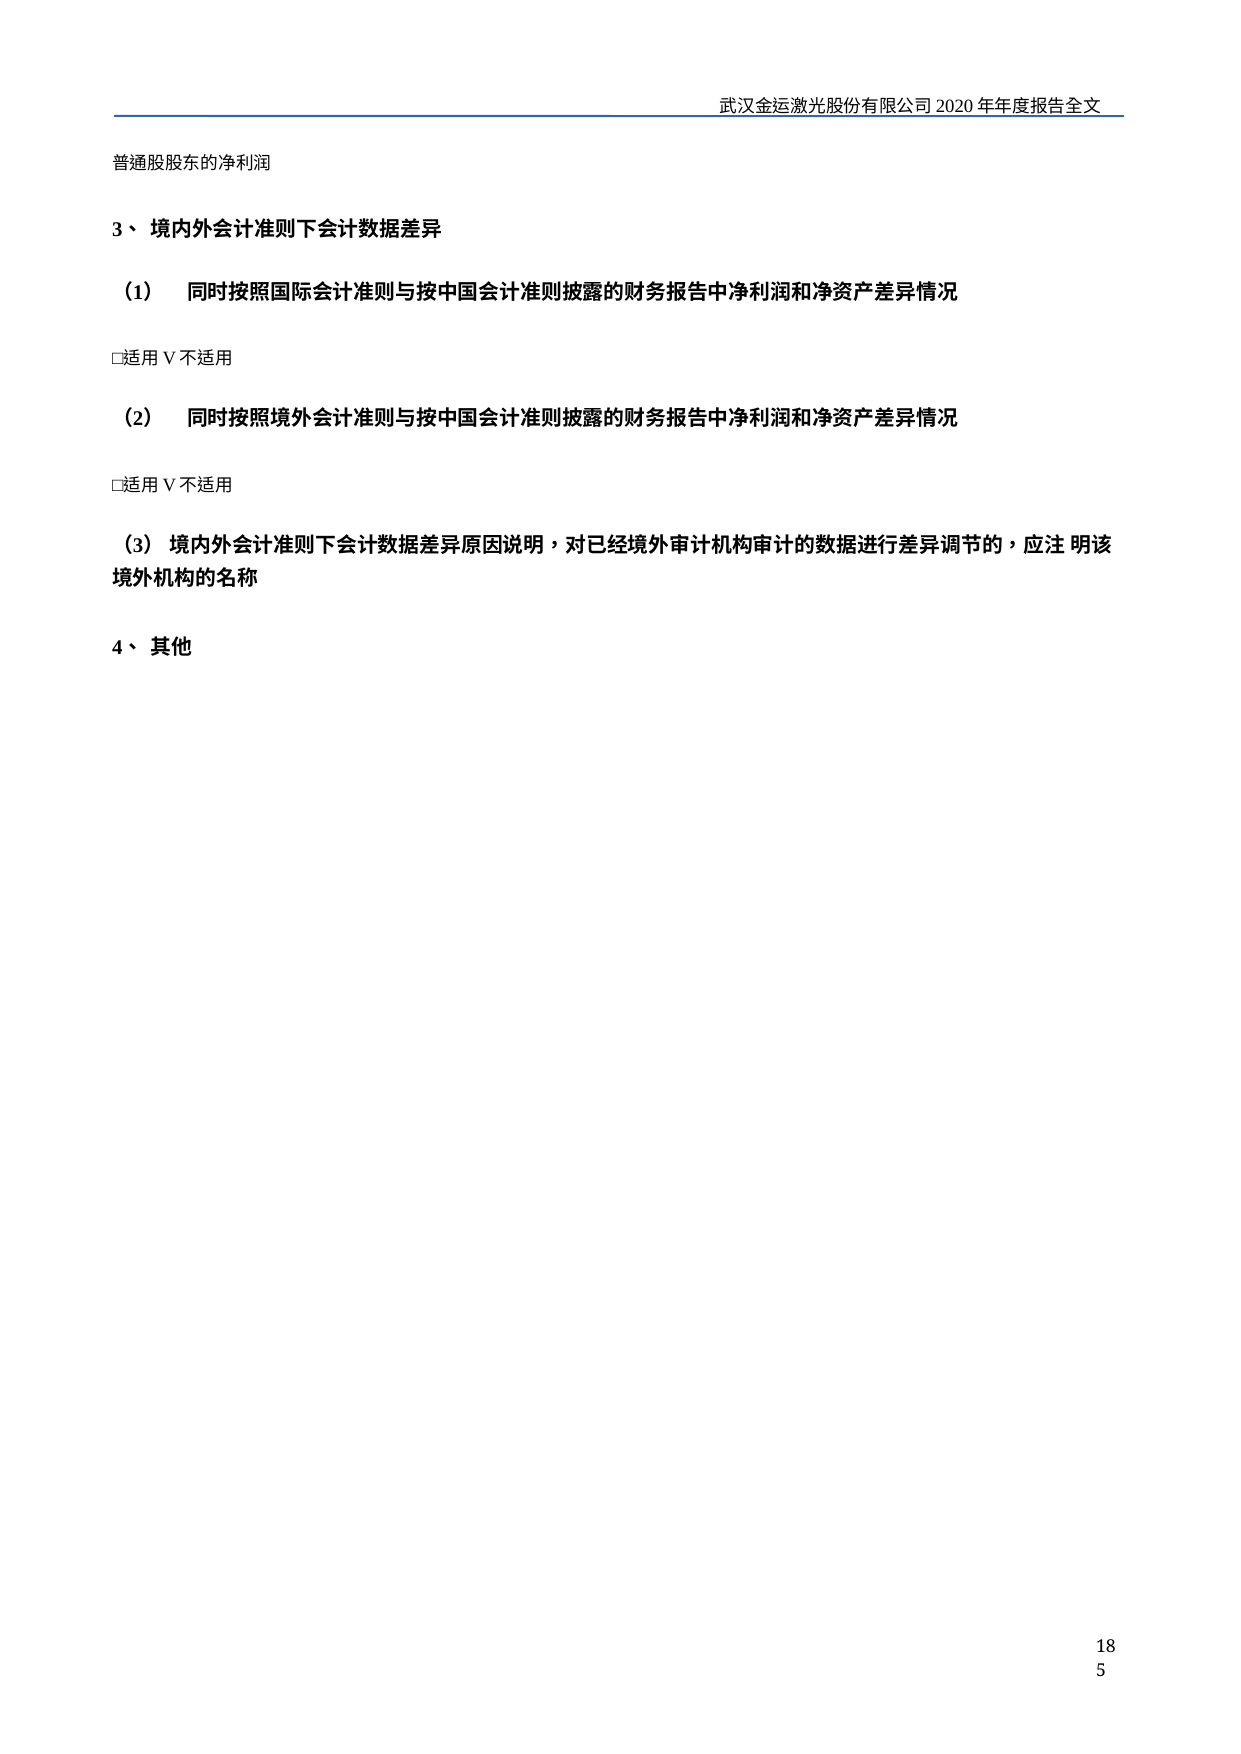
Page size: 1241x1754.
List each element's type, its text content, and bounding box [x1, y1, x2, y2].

text □适用V不适用 [112, 346, 1128, 370]
text （2） 同时按照境外会计准则与按中国会计准则披露的财务报告中净利润和净资产差异情况 [112, 399, 1128, 433]
text □适用V不适用 [112, 472, 1128, 496]
text 3、 境内外会计准则下会计数据差异 [112, 210, 1128, 243]
text 4、 其他 [112, 632, 1128, 661]
text （1） 同时按照国际会计准则与按中国会计准则披露的财务报告中净利润和净资产差异情况 [112, 273, 1128, 306]
text 普通股股东的净利润 [112, 150, 1128, 174]
text （3） 境内外会计准则下会计数据差异原因说明，对已经境外审计机构审计的数据进行差异调节的，应注 明该境外机构的名称 [112, 526, 1128, 593]
